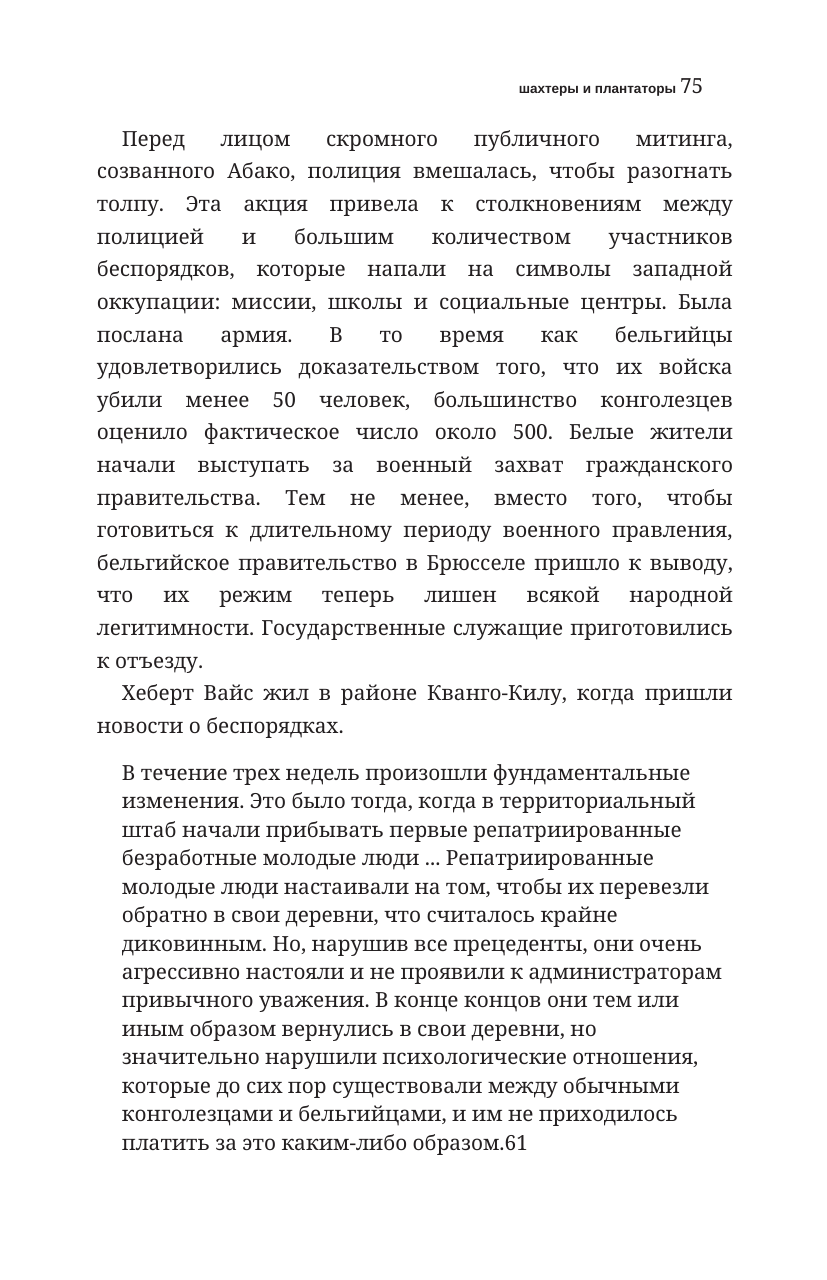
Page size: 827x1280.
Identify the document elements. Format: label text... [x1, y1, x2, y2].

text В течение трех недель произошли фундаментальные изменения. Это было тогда, когда в территориальный штаб начали прибывать первые репатриированные безработные молодые люди ... Репатриированные молодые люди настаивали на том, чтобы их перевезли обратно в свои деревни, что считалось крайне диковинным. Но, нарушив все прецеденты, они очень агрессивно настояли и не проявили к администраторам привычного уважения. В конце концов они тем или иным образом вернулись в свои деревни, но значительно нарушили психологические отношения, которые до сих пор существовали между обычными конголезцами и бельгийцами, и им не приходилось платить за это каким-либо образом.61 [122, 758, 733, 1156]
text шахтеры и плантаторы 75 [518, 72, 703, 100]
text Хеберт Вайс жил в районе Кванго-Килу, когда пришли новости о беспорядках. [97, 678, 733, 739]
text Перед лицом скромного публичного митинга, созванного Абако, полиция вмешалась, чтобы разогнать толпу. Эта акция привела к столкновениям между полицией и большим количеством участников беспорядков, которые напали на символы западной оккупации: миссии, школы и социальные центры. Была послана армия. В то время как бельгийцы удовлетворились доказательством того, что их войска убили менее 50 человек, большинство конголезцев оценило фактическое число около 500. Белые жители начали выступать за военный захват гражданского правительства. Тем не менее, вместо того, чтобы готовиться к длительному периоду военного правления, бельгийское правительство в Брюсселе пришло к выводу, что их режим теперь лишен всякой народной легитимности. Государственные служащие приготовились к отъезду. [97, 124, 733, 674]
